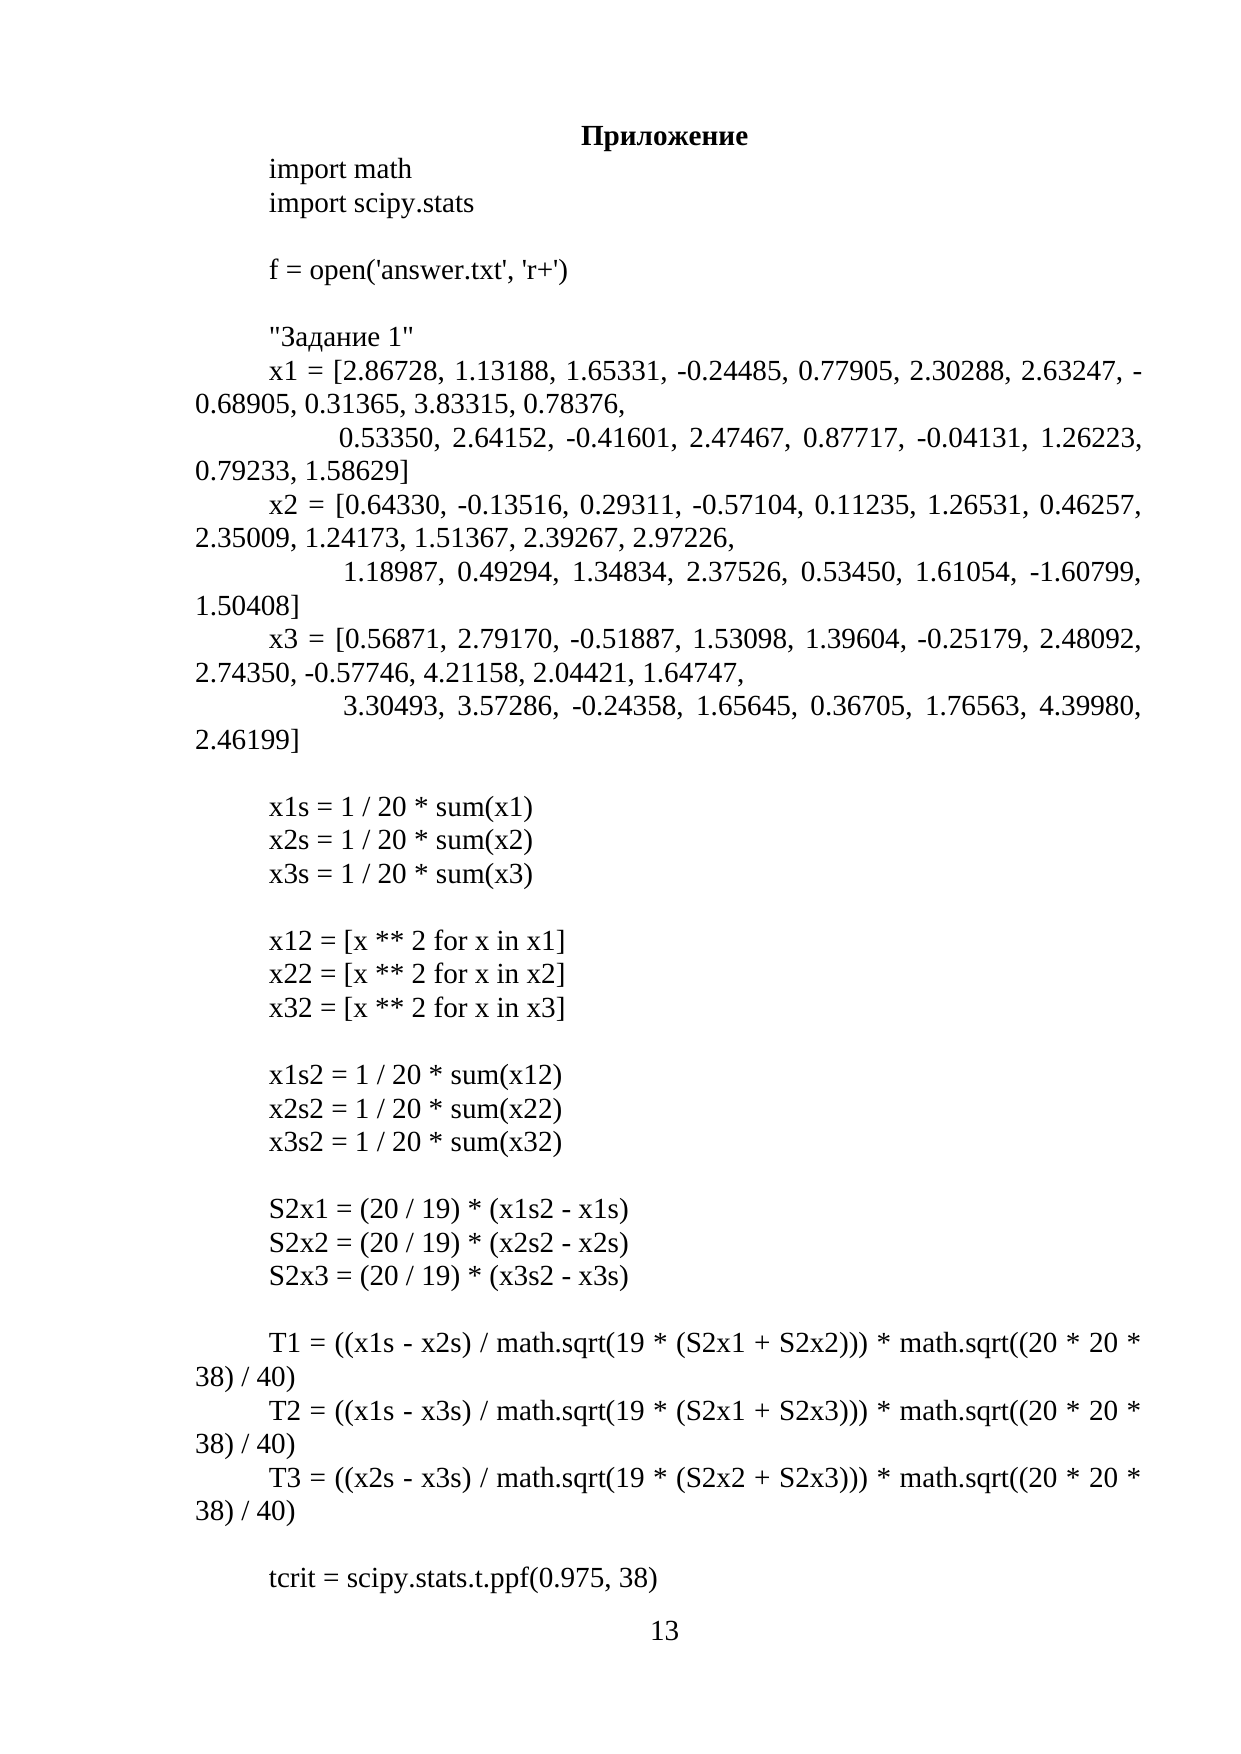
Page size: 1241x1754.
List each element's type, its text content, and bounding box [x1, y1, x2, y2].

text tcrit = scipy.stats.t.ppf(0.975, 38) [195, 1560, 1143, 1594]
text x2s = 1 / 20 * sum(x2) [195, 822, 1143, 856]
text "Задание 1" [195, 319, 1143, 353]
text x1 = [2.86728, 1.13188, 1.65331, -0.24485, 0.77905, 2.30288, 2.63247, -0.68905, 0.31365, 3.83315, 0.78376, [195, 353, 1143, 420]
text x1s = 1 / 20 * sum(x1) [195, 789, 1143, 822]
text S2x3 = (20 / 19) * (x3s2 - x3s) [195, 1258, 1143, 1292]
text x3s = 1 / 20 * sum(x3) [195, 856, 1143, 889]
text T1 = ((x1s - x2s) / math.sqrt(19 * (S2x1 + S2x2))) * math.sqrt((20 * 20 * 38) / 40) [195, 1326, 1143, 1393]
text x3 = [0.56871, 2.79170, -0.51887, 1.53098, 1.39604, -0.25179, 2.48092, 2.74350, -0.57746, 4.21158, 2.04421, 1.64747, [195, 621, 1143, 688]
text T3 = ((x2s - x3s) / math.sqrt(19 * (S2x2 + S2x3))) * math.sqrt((20 * 20 * 38) / 40) [195, 1460, 1143, 1527]
text T2 = ((x1s - x3s) / math.sqrt(19 * (S2x1 + S2x3))) * math.sqrt((20 * 20 * 38) / 40) [195, 1393, 1143, 1460]
text import scipy.stats [195, 185, 1143, 219]
text 1.18987, 0.49294, 1.34834, 2.37526, 0.53450, 1.61054, -1.60799, 1.50408] [195, 554, 1143, 621]
subtitle Приложение [177, 118, 1152, 152]
text S2x1 = (20 / 19) * (x1s2 - x1s) [195, 1191, 1143, 1225]
text x2s2 = 1 / 20 * sum(x22) [195, 1091, 1143, 1124]
text 3.30493, 3.57286, -0.24358, 1.65645, 0.36705, 1.76563, 4.39980, 2.46199] [195, 688, 1143, 755]
text x3s2 = 1 / 20 * sum(x32) [195, 1124, 1143, 1158]
text x2 = [0.64330, -0.13516, 0.29311, -0.57104, 0.11235, 1.26531, 0.46257, 2.35009, 1.24173, 1.51367, 2.39267, 2.97226, [195, 487, 1143, 554]
text x22 = [x ** 2 for x in x2] [195, 957, 1143, 990]
text import math [195, 152, 1143, 185]
text f = open('answer.txt', 'r+') [195, 252, 1143, 286]
text 0.53350, 2.64152, -0.41601, 2.47467, 0.87717, -0.04131, 1.26223, 0.79233, 1.58629] [195, 420, 1143, 487]
text x1s2 = 1 / 20 * sum(x12) [195, 1057, 1143, 1091]
text x32 = [x ** 2 for x in x3] [195, 990, 1143, 1024]
text S2x2 = (20 / 19) * (x2s2 - x2s) [195, 1225, 1143, 1258]
text x12 = [x ** 2 for x in x1] [195, 923, 1143, 957]
